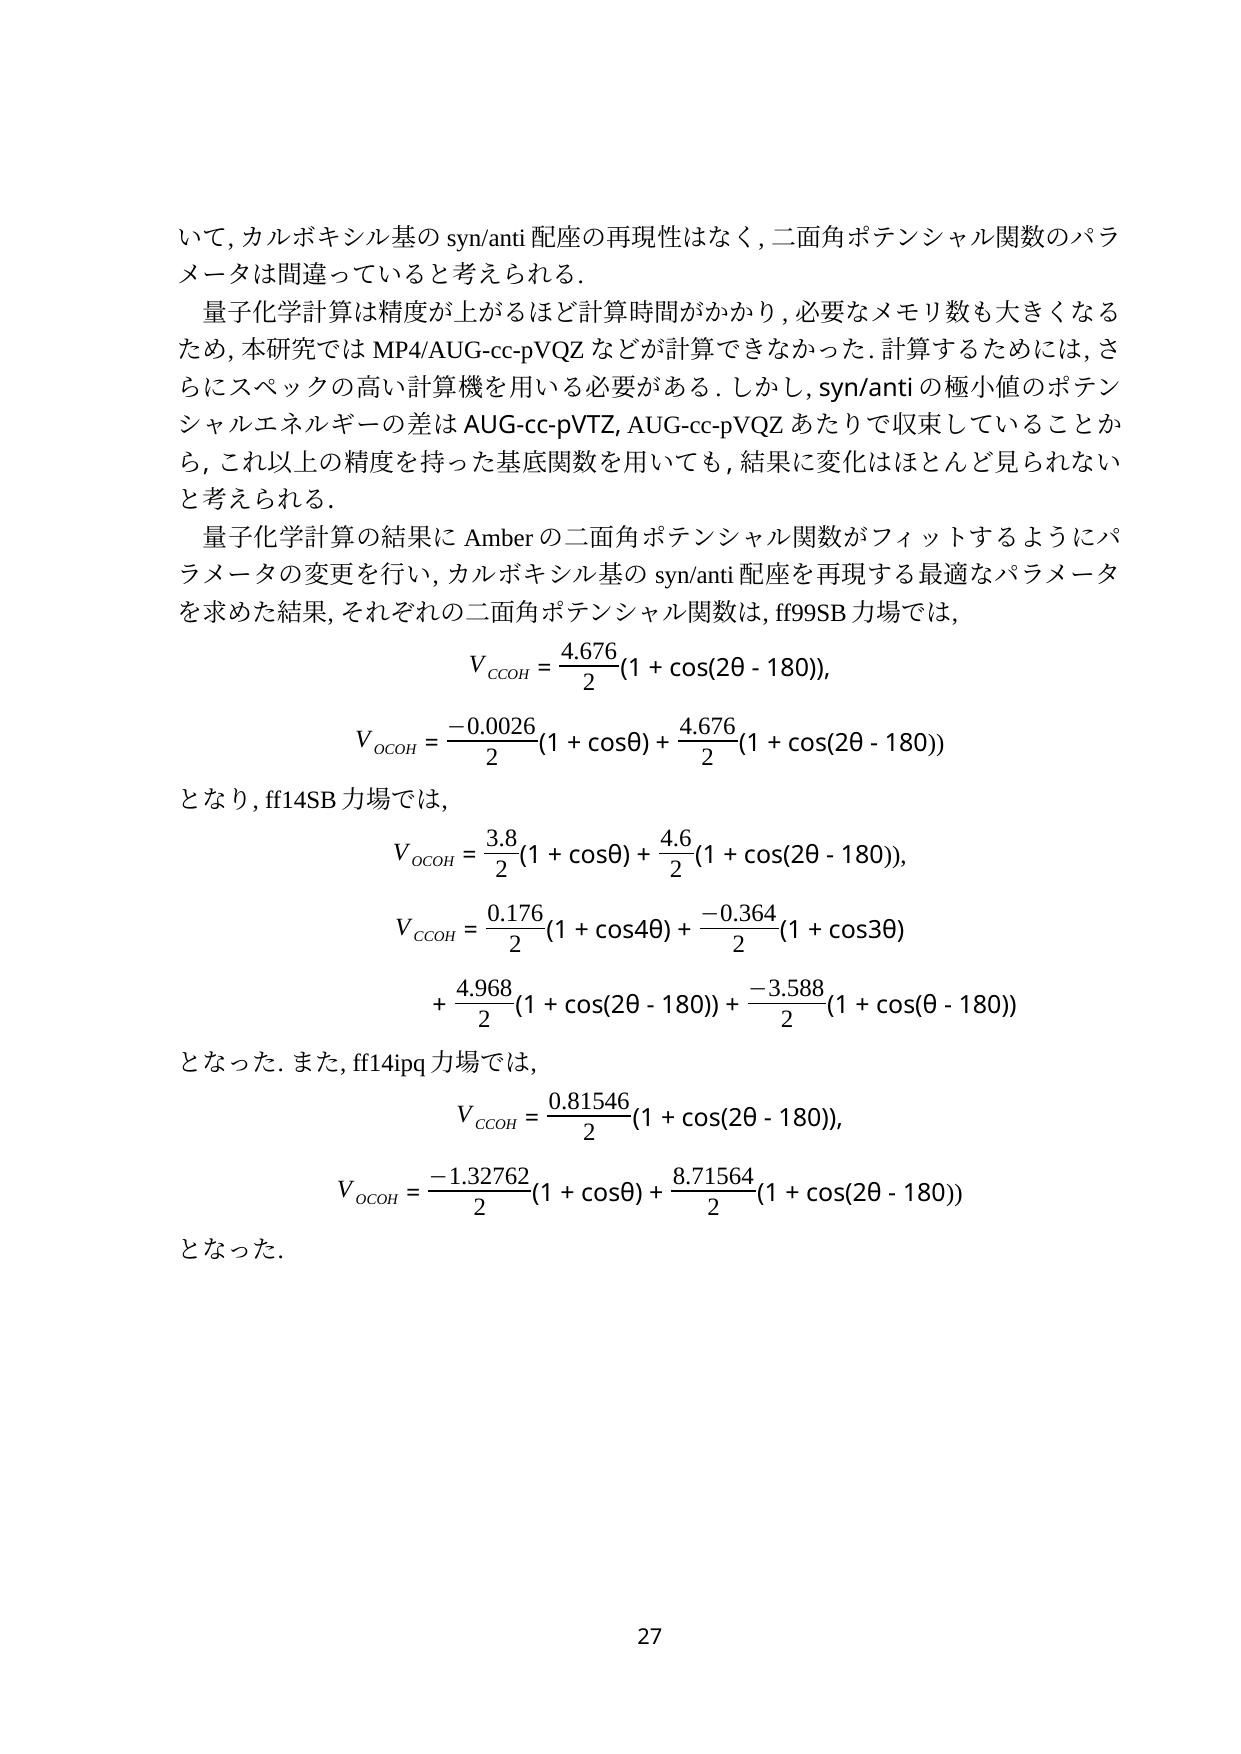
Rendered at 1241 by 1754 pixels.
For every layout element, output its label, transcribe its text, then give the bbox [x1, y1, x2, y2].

text = (1 + cosθ) + (1 + cos(2θ - 180)), [177, 817, 1122, 892]
text 量子化学計算の結果にAmberの二面角ポテンシャル関数がフィットするようにパラメータの変更を行い, カルボキシル基のsyn/anti配座を再現する最適なパラメータを求めた結果, それぞれの二面角ポテンシャル関数は, ff99SB力場では, [177, 517, 1122, 629]
text となった. [177, 1229, 1122, 1267]
text となった. また, ff14ipq力場では, [177, 1042, 1122, 1079]
text 量子化学計算は精度が上がるほど計算時間がかかり, 必要なメモリ数も大きくなるため, 本研究ではMP4/AUG-cc-pVQZなどが計算できなかった. 計算するためには, さらにスペックの高い計算機を用いる必要がある. しかし, syn/antiの極小値のポテンシャルエネルギーの差はAUG-cc-pVTZ, AUG-cc-pVQZあたりで収束していることから, これ以上の精度を持った基底関数を用いても, 結果に変化はほとんど見られないと考えられる. [177, 292, 1122, 517]
text = (1 + cosθ) + (1 + cos(2θ - 180)) [177, 1154, 1122, 1229]
text = (1 + cos4θ) + (1 + cos3θ) [177, 892, 1122, 967]
text + (1 + cos(2θ - 180)) + (1 + cos(θ - 180)) [177, 967, 1122, 1042]
text = (1 + cosθ) + (1 + cos(2θ - 180)) [177, 704, 1122, 779]
text = (1 + cos(2θ - 180)), [177, 629, 1122, 704]
text = (1 + cos(2θ - 180)), [177, 1079, 1122, 1154]
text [177, 217, 1122, 292]
text となり, ff14SB力場では, [177, 779, 1122, 817]
